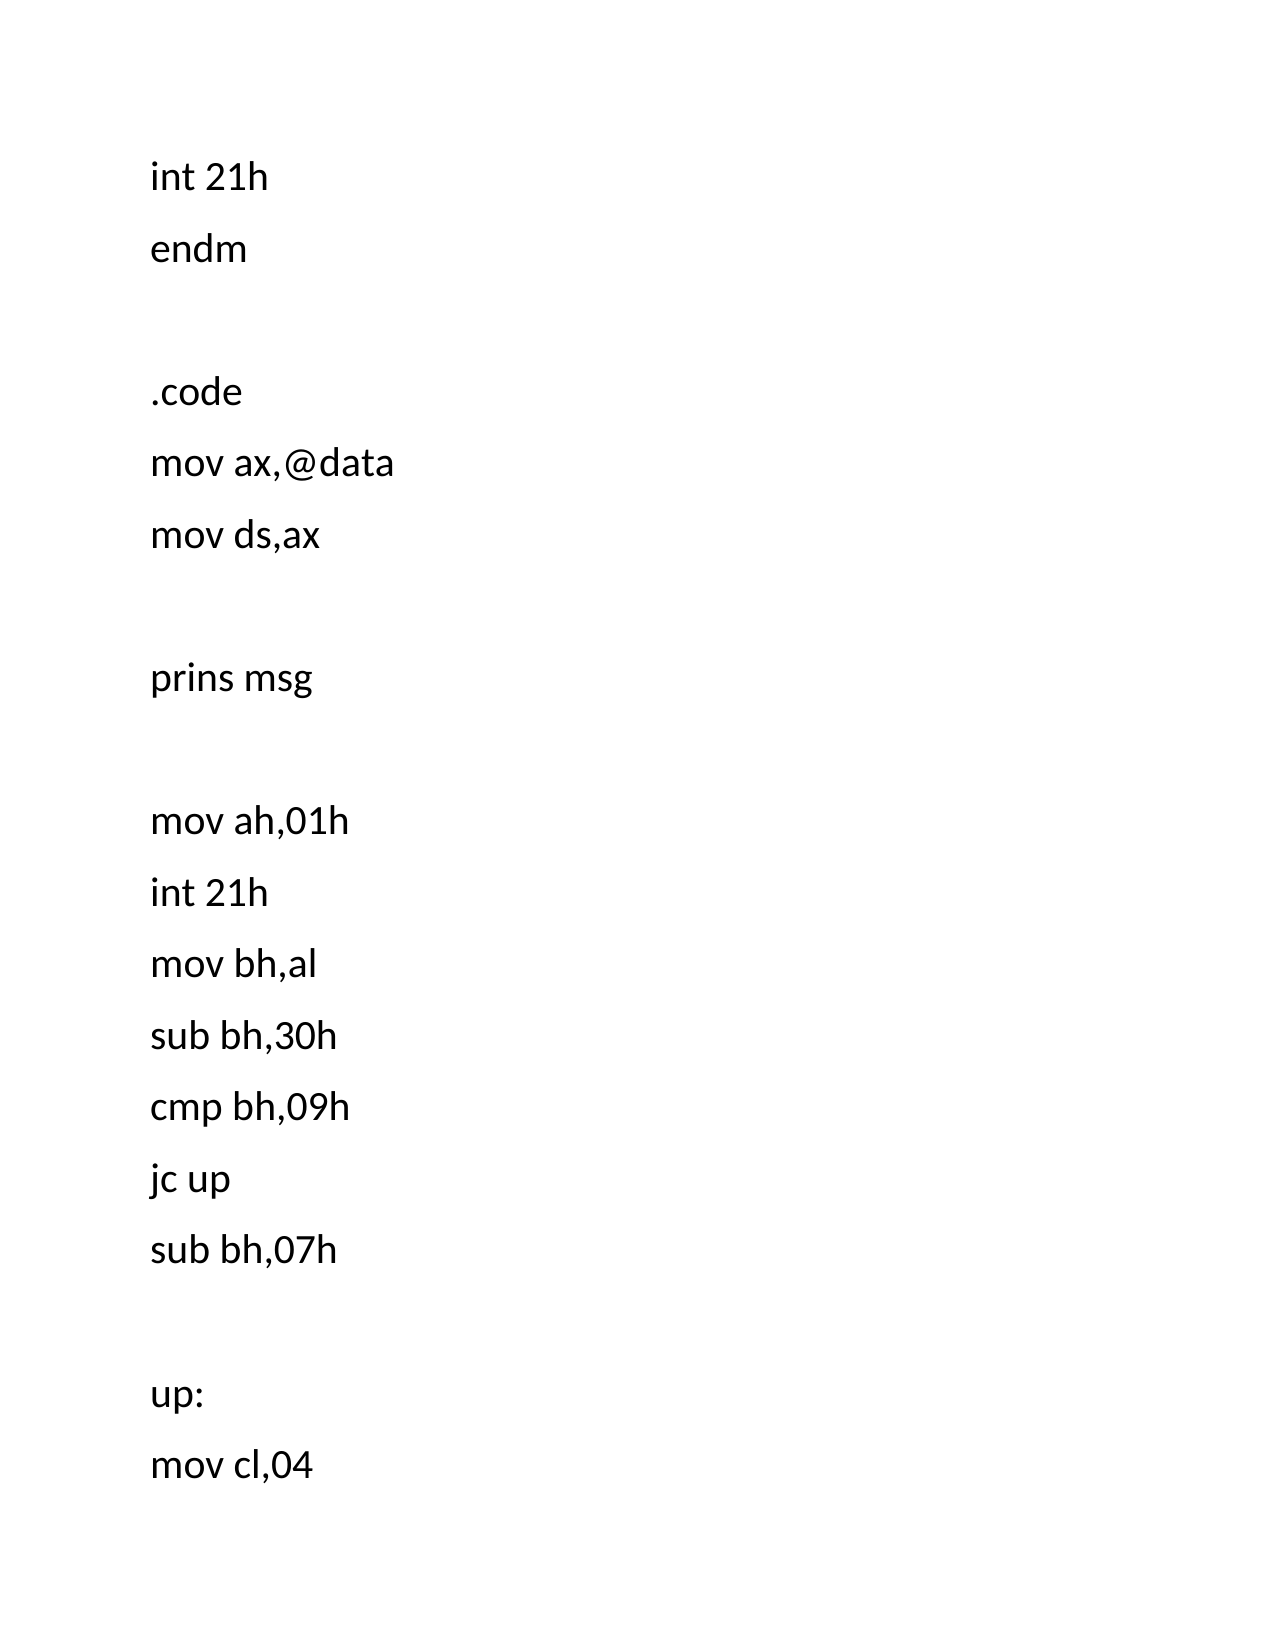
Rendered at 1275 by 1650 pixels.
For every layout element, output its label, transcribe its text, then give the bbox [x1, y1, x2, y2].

text prins msg [150, 651, 1125, 702]
text mov ax,@data [150, 436, 1125, 487]
text mov bh,al [150, 937, 1125, 988]
text mov ah,01h [150, 794, 1125, 845]
text sub bh,30h [150, 1009, 1125, 1059]
text .code [150, 365, 1125, 416]
text endm [150, 222, 1125, 272]
text jc up [150, 1152, 1125, 1203]
text mov cl,04 [150, 1438, 1125, 1489]
text int 21h [150, 866, 1125, 916]
text int 21h [150, 150, 1125, 201]
text cmp bh,09h [150, 1080, 1125, 1131]
text sub bh,07h [150, 1223, 1125, 1274]
text mov ds,ax [150, 508, 1125, 559]
text up: [150, 1367, 1125, 1417]
